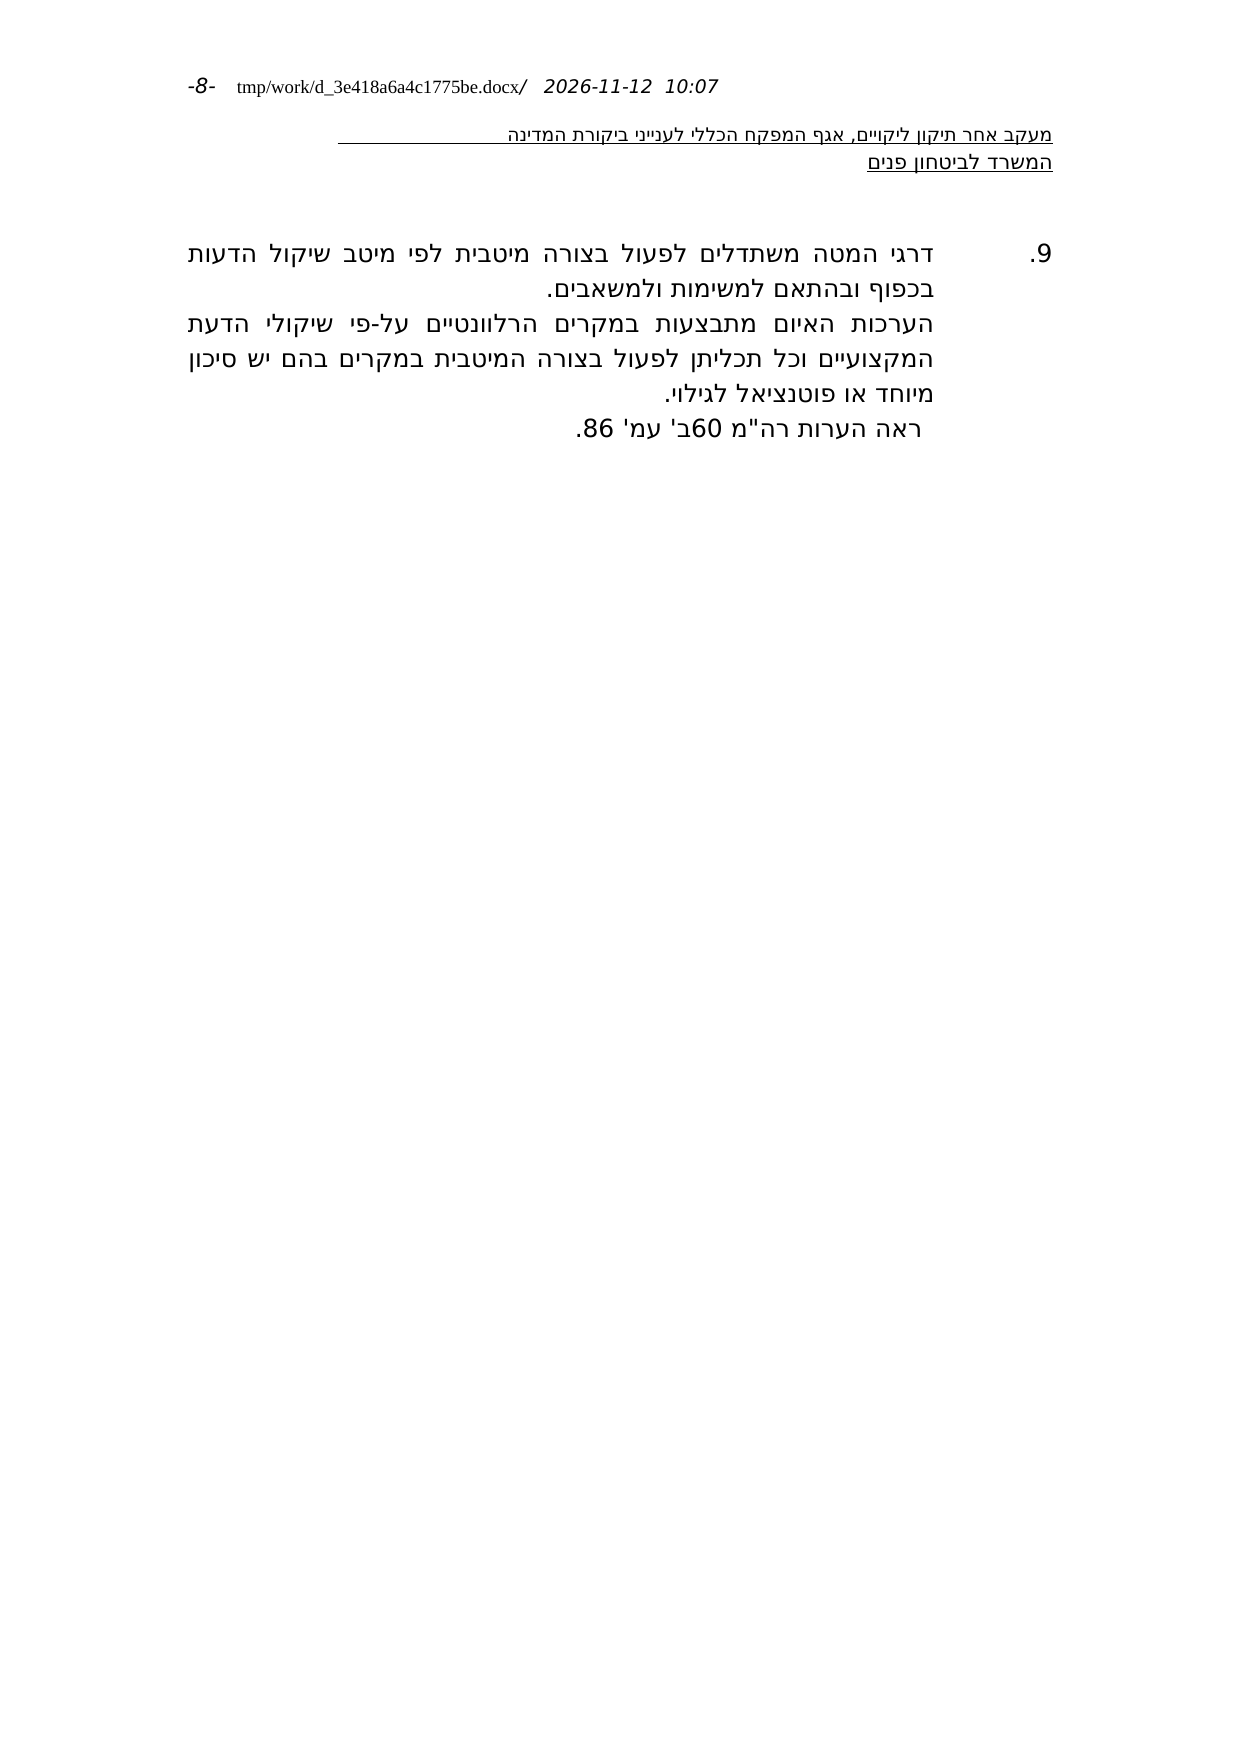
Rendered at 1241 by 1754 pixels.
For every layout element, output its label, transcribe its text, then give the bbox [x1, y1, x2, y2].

text הערכות האיום מתבצעות במקרים הרלוונטיים על-פי שיקולי הדעת המקצועיים וכל תכליתן לפעול בצורה המיטבית במקרים בהם יש סיכון מיוחד או פוטנציאל לגילוי. [187, 310, 1053, 409]
text 9. דרגי המטה משתדלים לפעול בצורה מיטבית לפי מיטב שיקול הדעות בכפוף ובהתאם למשימות ולמשאבים. [187, 240, 1053, 304]
text ראה הערות רה"מ 60ב' עמ' 86. [187, 415, 1053, 444]
